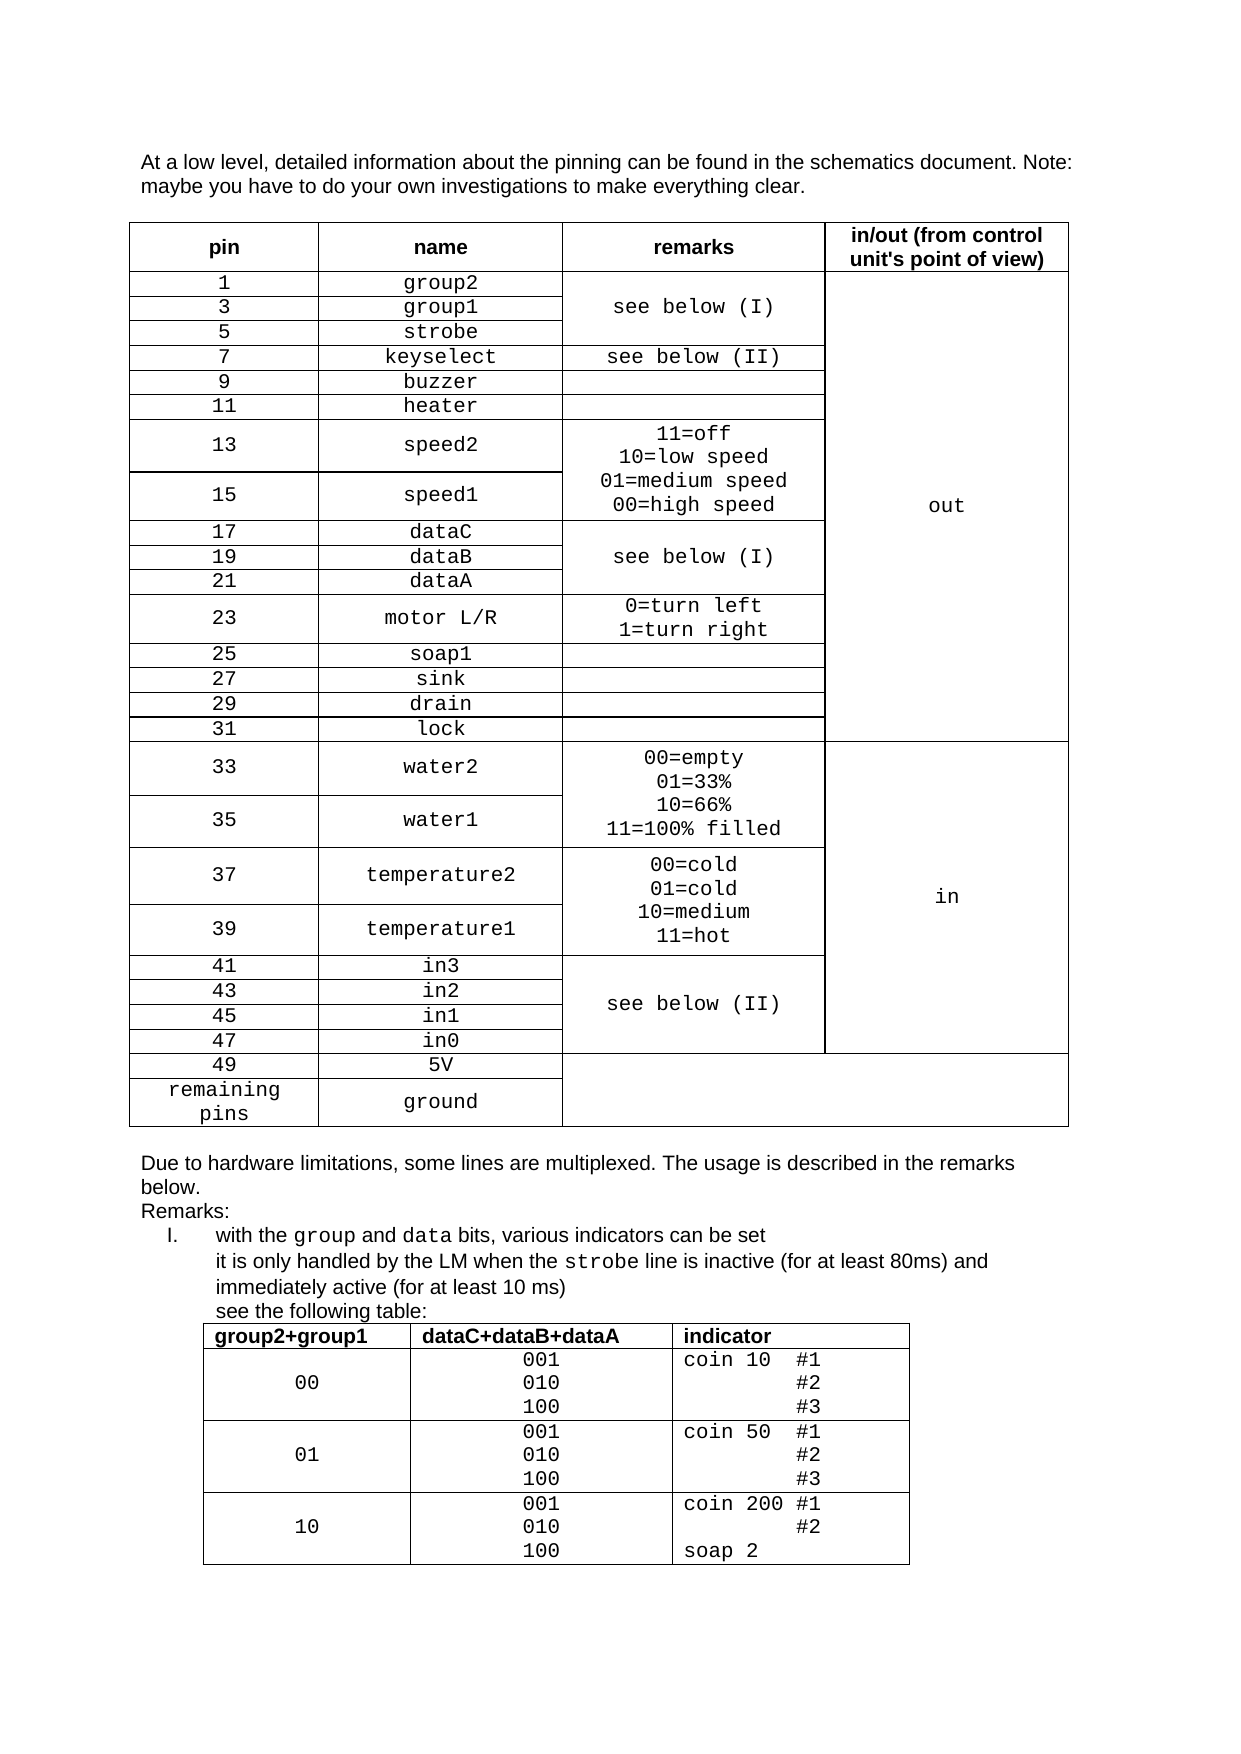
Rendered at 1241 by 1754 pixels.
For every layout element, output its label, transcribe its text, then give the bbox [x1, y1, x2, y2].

table_cell coin 10 #1 #2 #3 [673, 1349, 909, 1420]
table_cell buzzer [319, 371, 562, 394]
table_cell see below (I) [563, 272, 824, 345]
table_cell 45 [130, 1005, 318, 1028]
table_cell group1 [319, 297, 562, 320]
table_cell 19 [130, 546, 318, 569]
text At a low level, detailed information about the pinning can be found in the schematics document. Note: maybe you have to do your own investigations to make everything clear. [141, 150, 1078, 198]
table_cell lock [319, 718, 562, 741]
table_cell 21 [130, 570, 318, 594]
table_cell 29 [130, 693, 318, 716]
table_cell 39 [130, 905, 318, 954]
table_cell 35 [130, 796, 318, 847]
table_cell group2 [319, 272, 562, 296]
text Due to hardware limitations, some lines are multiplexed. The usage is described in the remarks below. [141, 1151, 1078, 1199]
table_cell motor L/R [319, 595, 562, 642]
table_cell [563, 371, 824, 394]
table_header in/out (from control unit's point of view) [826, 223, 1068, 271]
table_cell 1 [130, 272, 318, 296]
table_cell ground [319, 1079, 562, 1126]
list with the group and data bits, various indicators can be set it is only handled by the LM when the strobe line is inactive (for at least 80ms) and immediately active (for at least 10 ms) see the following table: [178, 1223, 1078, 1323]
table_cell speed1 [319, 473, 562, 520]
table_cell dataC [319, 521, 562, 545]
table_cell 01 [204, 1421, 410, 1492]
table_cell 27 [130, 668, 318, 692]
table_header indicator [673, 1324, 909, 1348]
table_cell dataB [319, 546, 562, 569]
table_cell [563, 644, 824, 667]
table_cell sink [319, 668, 562, 692]
table_cell in1 [319, 1005, 562, 1028]
table_cell remaining pins [130, 1079, 318, 1126]
table_cell [563, 718, 824, 741]
table_cell 3 [130, 297, 318, 320]
table_cell dataA [319, 570, 562, 594]
table_cell in [826, 742, 1068, 1053]
table_cell temperature2 [319, 848, 562, 904]
table_cell 17 [130, 521, 318, 545]
table_cell 47 [130, 1030, 318, 1053]
table_cell water1 [319, 796, 562, 847]
table_cell coin 50 #1 #2 #3 [673, 1421, 909, 1492]
table_cell in2 [319, 980, 562, 1004]
table_cell keyselect [319, 346, 562, 369]
table_cell coin 200 #1 #2 soap 2 [673, 1493, 909, 1564]
table_header remarks [563, 223, 824, 271]
table_cell soap1 [319, 644, 562, 667]
table_cell 23 [130, 595, 318, 642]
table_cell strobe [319, 321, 562, 345]
table_cell 25 [130, 644, 318, 667]
table_cell 49 [130, 1054, 318, 1078]
table_header name [319, 223, 562, 271]
table_cell out [826, 272, 1068, 741]
table_header dataC+dataB+dataA [411, 1324, 672, 1348]
table_cell 37 [130, 848, 318, 904]
table_cell 11=off 10=low speed 01=medium speed 00=high speed [563, 420, 824, 520]
table_cell see below (I) [563, 521, 824, 594]
table_cell 5 [130, 321, 318, 345]
table_cell 00=cold 01=cold 10=medium 11=hot [563, 848, 824, 954]
table_cell 33 [130, 742, 318, 794]
table_cell water2 [319, 742, 562, 794]
table_cell 15 [130, 473, 318, 520]
table_cell 43 [130, 980, 318, 1004]
table_cell 001 010 100 [411, 1349, 672, 1420]
table_cell [563, 668, 824, 692]
table_cell in0 [319, 1030, 562, 1053]
table_header pin [130, 223, 318, 271]
table_cell see below (II) [563, 956, 824, 1053]
table_cell [563, 693, 824, 716]
table_cell see below (II) [563, 346, 824, 369]
table_cell 00=empty 01=33% 10=66% 11=100% filled [563, 742, 824, 847]
table_cell temperature1 [319, 905, 562, 954]
table_cell 41 [130, 956, 318, 979]
table_cell drain [319, 693, 562, 716]
table_cell in3 [319, 956, 562, 979]
table_cell 7 [130, 346, 318, 369]
text Remarks: [141, 1199, 1078, 1223]
table_cell heater [319, 395, 562, 419]
table_cell 5V [319, 1054, 562, 1078]
table_cell 10 [204, 1493, 410, 1564]
table_cell 001 010 100 [411, 1493, 672, 1564]
table_cell 001 010 100 [411, 1421, 672, 1492]
table_cell speed2 [319, 420, 562, 471]
table_cell [563, 1054, 1068, 1126]
table_cell 31 [130, 718, 318, 741]
table_cell 0=turn left 1=turn right [563, 595, 824, 642]
table_cell [563, 395, 824, 419]
table_cell 9 [130, 371, 318, 394]
table_cell 13 [130, 420, 318, 471]
table_cell 00 [204, 1349, 410, 1420]
table_cell 11 [130, 395, 318, 419]
table_header group2+group1 [204, 1324, 410, 1348]
